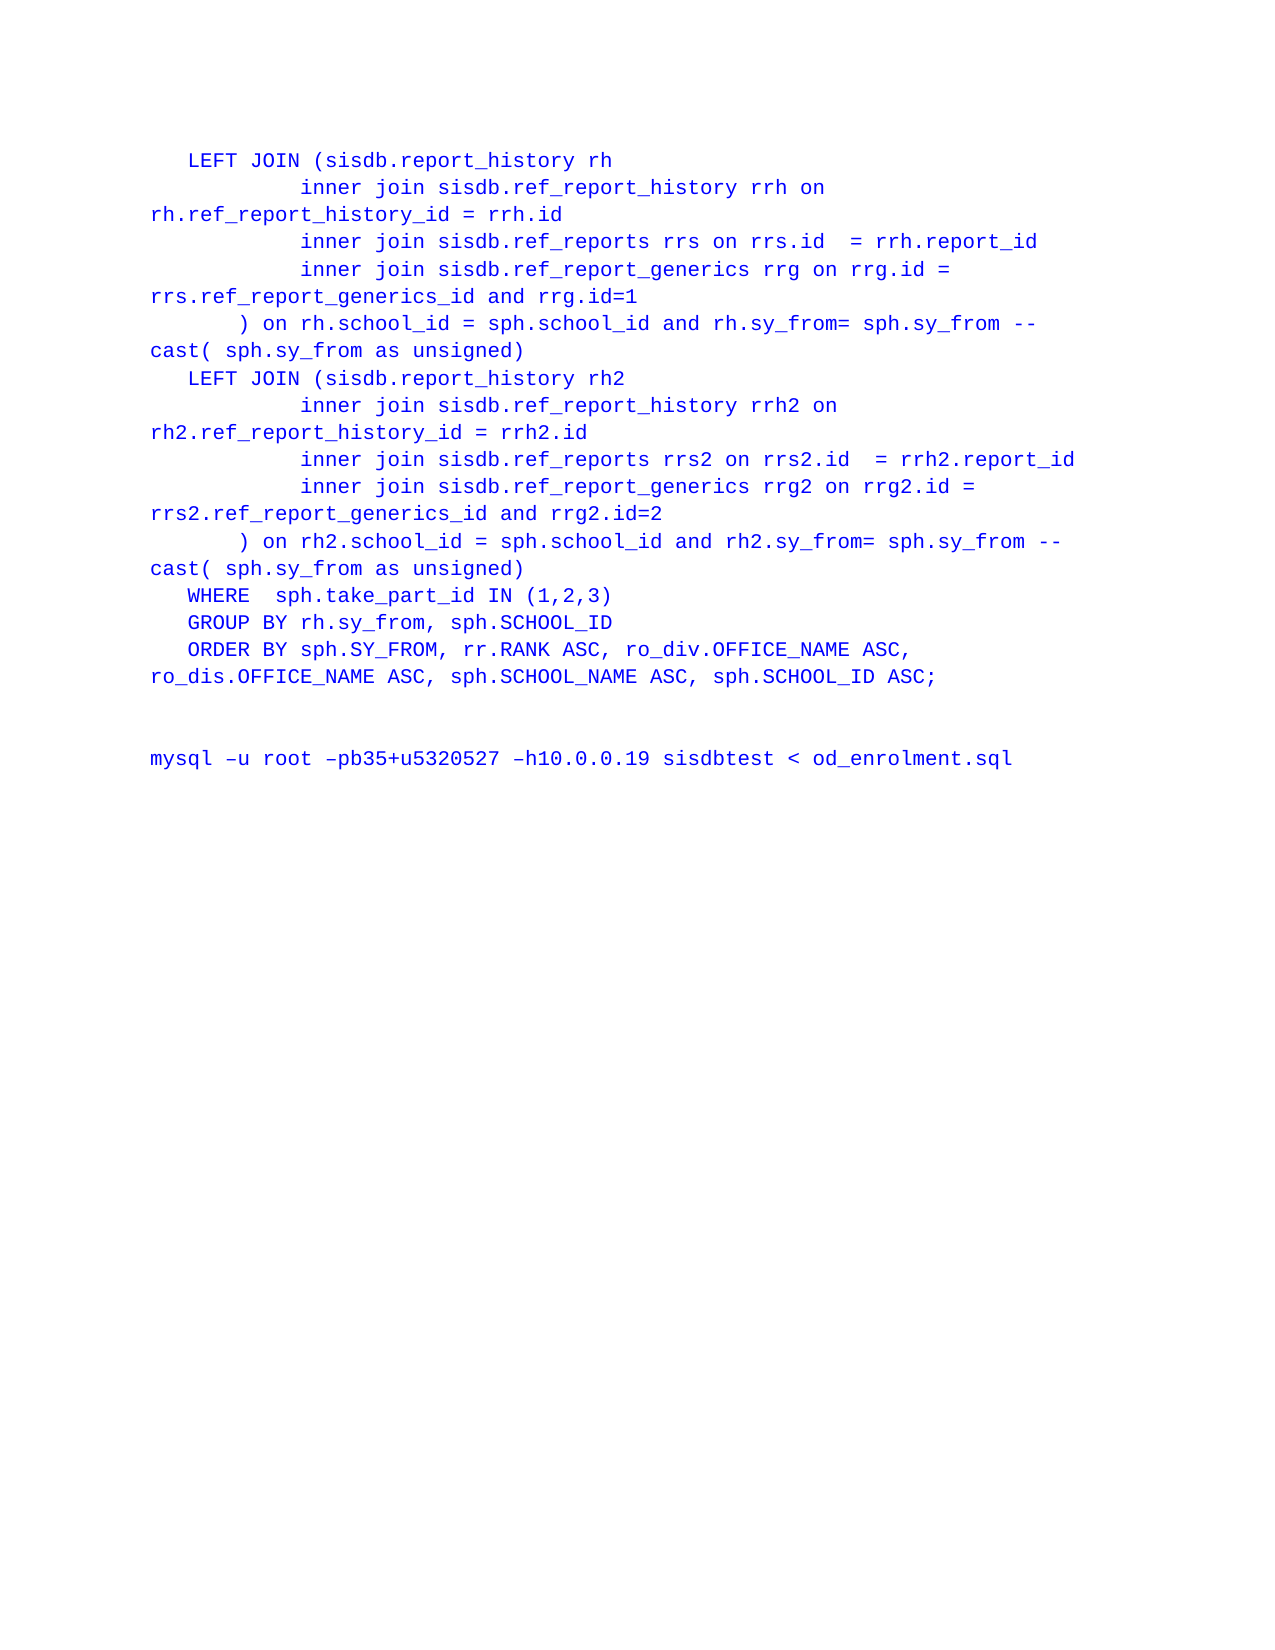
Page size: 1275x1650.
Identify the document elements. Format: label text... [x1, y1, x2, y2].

text LEFT JOIN (sisdb.report_history rh [150, 150, 1125, 174]
text ) on rh2.school_id = sph.school_id and rh2.sy_from= sph.sy_from -- cast( sph.sy_from as unsigned) [150, 531, 1125, 581]
text WHERE sph.take_part_id IN (1,2,3) [150, 585, 1125, 609]
text inner join sisdb.ref_report_history rrh on rh.ref_report_history_id = rrh.id [150, 177, 1125, 228]
text inner join sisdb.ref_report_generics rrg2 on rrg2.id = rrs2.ref_report_generics_id and rrg2.id=2 [150, 476, 1125, 527]
text ORDER BY sph.SY_FROM, rr.RANK ASC, ro_div.OFFICE_NAME ASC, ro_dis.OFFICE_NAME ASC, sph.SCHOOL_NAME ASC, sph.SCHOOL_ID ASC; [150, 639, 1125, 690]
text GROUP BY rh.sy_from, sph.SCHOOL_ID [150, 612, 1125, 636]
text inner join sisdb.ref_reports rrs2 on rrs2.id = rrh2.report_id [150, 449, 1125, 473]
text LEFT JOIN (sisdb.report_history rh2 [150, 367, 1125, 391]
text inner join sisdb.ref_report_generics rrg on rrg.id = rrs.ref_report_generics_id and rrg.id=1 [150, 259, 1125, 309]
text inner join sisdb.ref_report_history rrh2 on rh2.ref_report_history_id = rrh2.id [150, 395, 1125, 446]
text mysql –u root –pb35+u5320527 –h10.0.0.19 sisdbtest < od_enrolment.sql [150, 748, 1125, 772]
text ) on rh.school_id = sph.school_id and rh.sy_from= sph.sy_from -- cast( sph.sy_from as unsigned) [150, 313, 1125, 364]
text inner join sisdb.ref_reports rrs on rrs.id = rrh.report_id [150, 232, 1125, 255]
